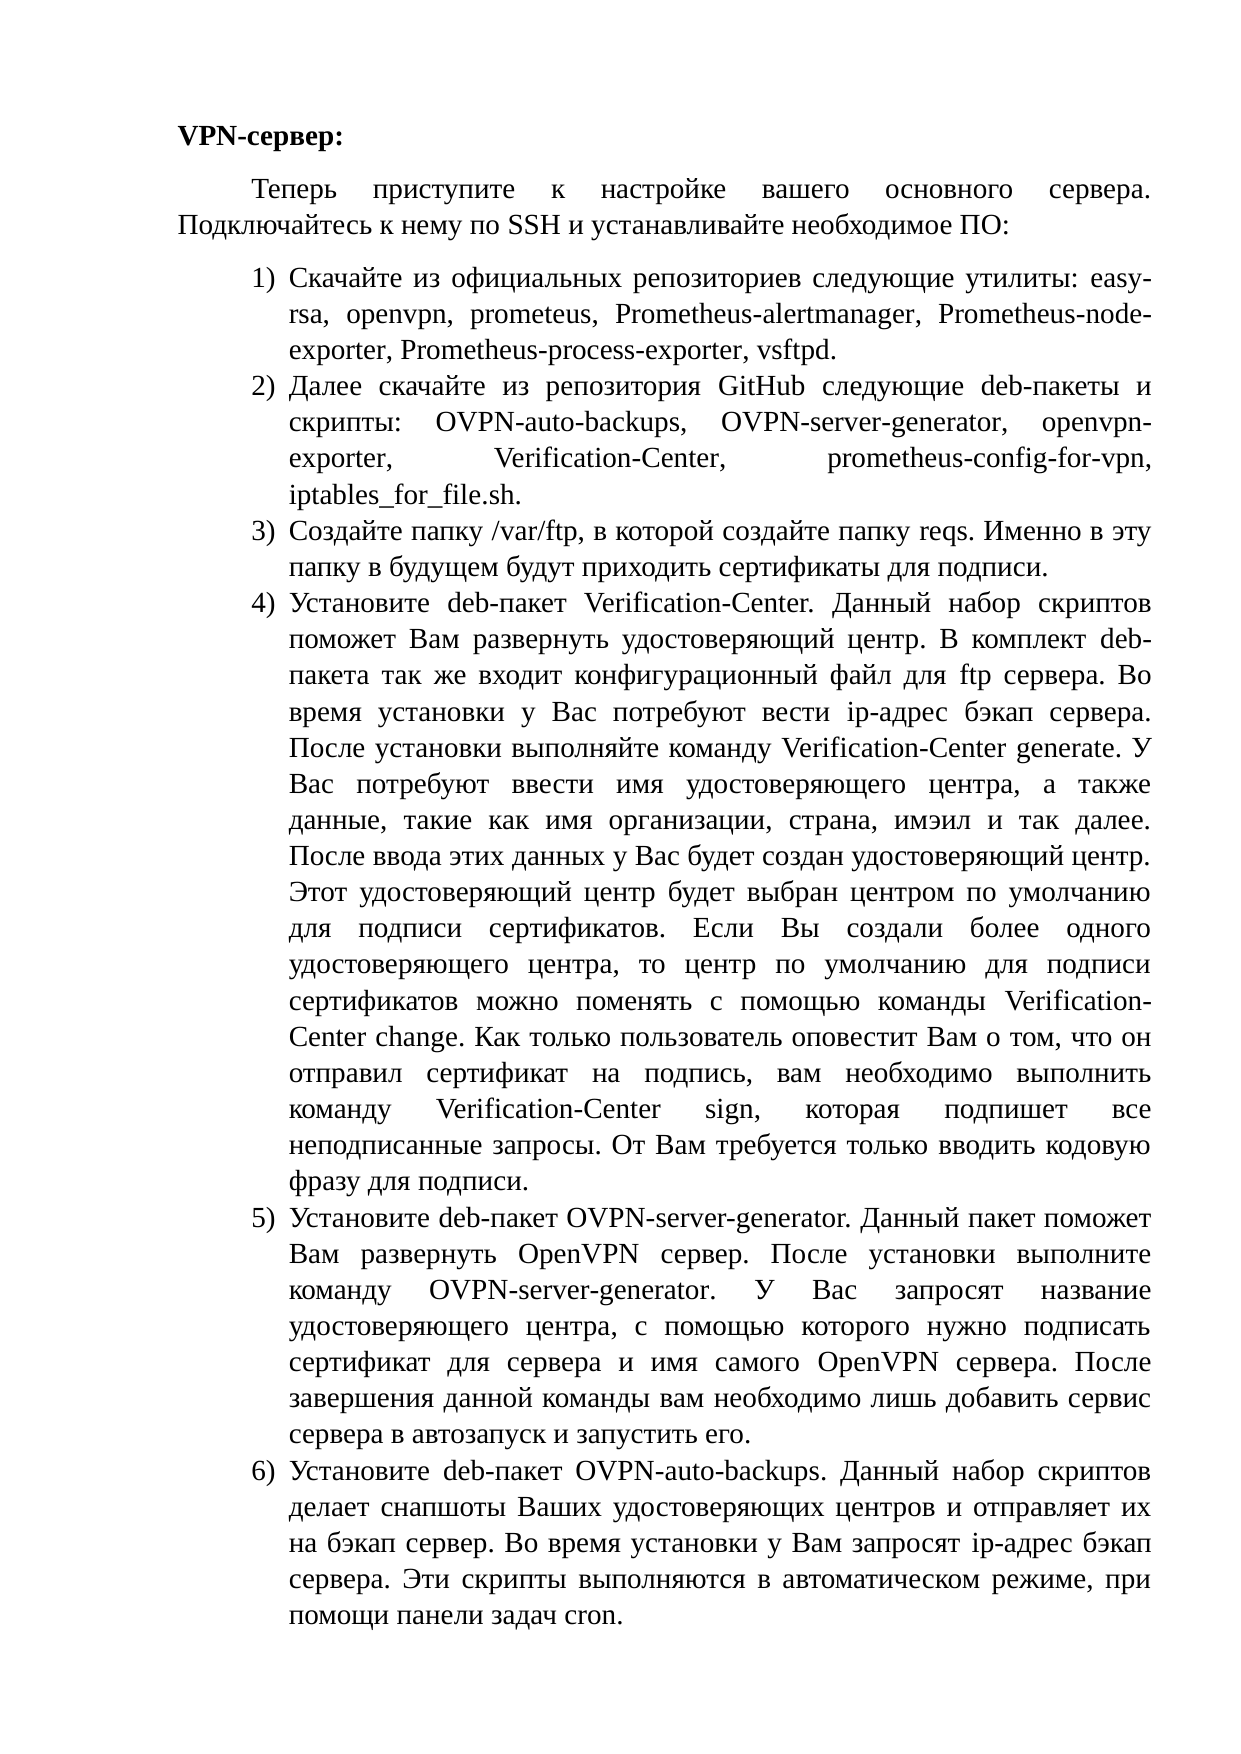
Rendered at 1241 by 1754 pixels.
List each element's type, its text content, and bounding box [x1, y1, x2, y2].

list Установите deb-пакет OVPN-server-generator. Данный пакет поможет Вам развернуть OpenVPN сервер. После установки выполните команду OVPN-server-generator. У Вас запросят название удостоверяющего центра, с помощью которого нужно подписать сертификат для сервера и имя самого OpenVPN сервера. После завершения данной команды вам необходимо лишь добавить сервис сервера в автозапуск и запустить его. [251, 1200, 1152, 1450]
list Установите deb-пакет Verification-Center. Данный набор скриптов поможет Вам развернуть удостоверяющий центр. В комплект deb-пакета так же входит конфигурационный файл для ftp сервера. Во время установки у Вас потребуют вести ip-адрес бэкап сервера. После установки выполняйте команду Verification-Center generate. У Вас потребуют ввести имя удостоверяющего центра, а также данные, такие как имя организации, страна, имэил и так далее. После ввода этих данных у Вас будет создан удостоверяющий центр. Этот удостоверяющий центр будет выбран центром по умолчанию для подписи сертификатов. Если Вы создали более одного удостоверяющего центра, то центр по умолчанию для подписи сертификатов можно поменять с помощью команды Verification-Center change. Как только пользователь оповестит Вам о том, что он отправил сертификат на подпись, вам необходимо выполнить команду Verification-Center sign, которая подпишет все неподписанные запросы. От Вам требуется только вводить кодовую фразу для подписи. [251, 585, 1152, 1197]
text Теперь приступите к настройке вашего основного сервера. Подключайтесь к нему по SSH и устанавливайте необходимое ПО: [177, 171, 1152, 241]
list Скачайте из официальных репозиториев следующие утилиты: easy-rsa, openvpn, prometeus, Prometheus-alertmanager, Prometheus-node-exporter, Prometheus-process-exporter, vsftpd. [251, 260, 1152, 366]
list Создайте папку /var/ftp, в которой создайте папку reqs. Именно в эту папку в будущем будут приходить сертификаты для подписи. [251, 513, 1152, 583]
list Далее скачайте из репозитория GitHub следующие deb-пакеты и скрипты: OVPN-auto-backups, OVPN-server-generator, openvpn-exporter, Verification-Center, prometheus-config-for-vpn, iptables_for_file.sh. [251, 368, 1152, 510]
text VPN-сервер: [177, 118, 1152, 152]
list Установите deb-пакет OVPN-auto-backups. Данный набор скриптов делает снапшоты Ваших удостоверяющих центров и отправляет их на бэкап сервер. Во время установки у Вам запросят ip-адрес бэкап сервера. Эти скрипты выполняются в автоматическом режиме, при помощи панели задач cron. [251, 1453, 1152, 1631]
